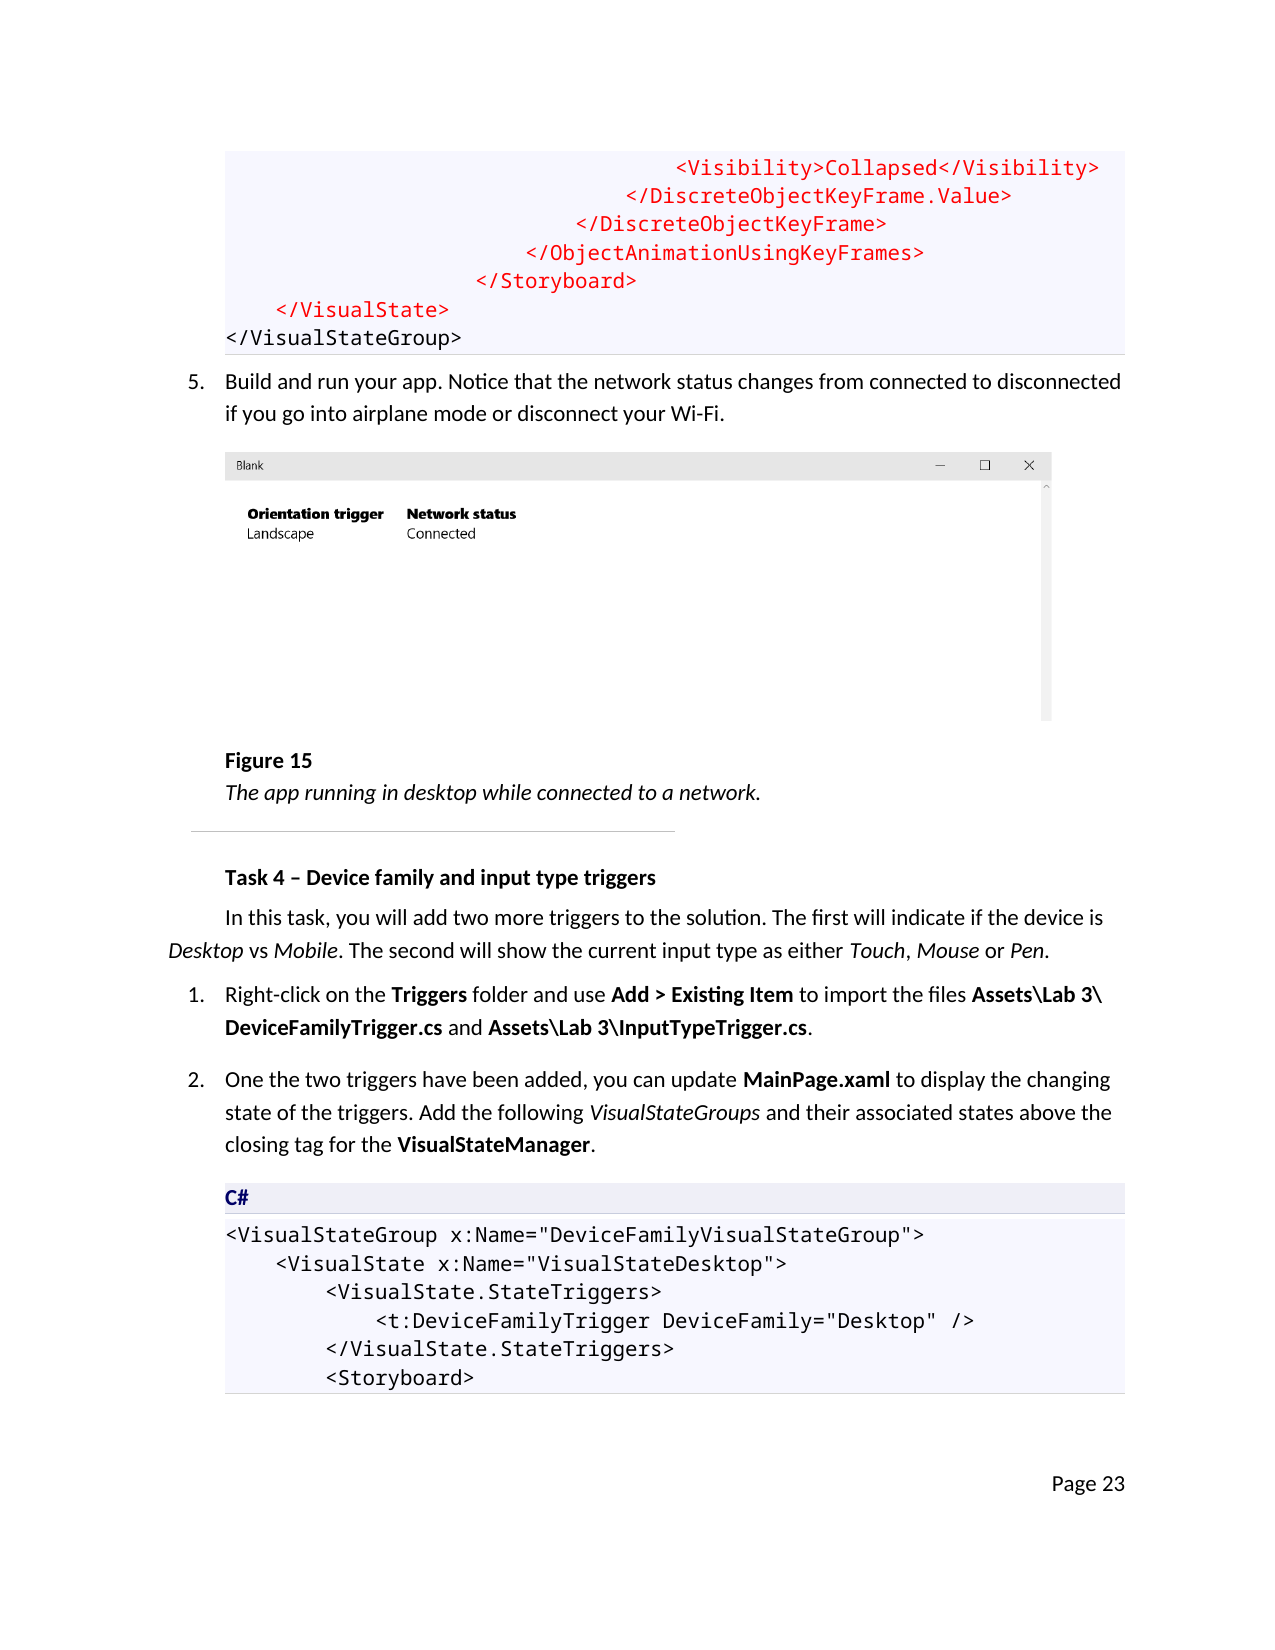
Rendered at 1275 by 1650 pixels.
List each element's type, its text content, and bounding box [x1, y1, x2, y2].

list C# [225, 1183, 1125, 1213]
text The app running in desktop while connected to a network. [150, 778, 1125, 806]
text <VisualState x:Name="VisualStateDesktop"> [225, 1246, 1125, 1275]
list In this task, you will add two more triggers to the solution. The first will indicate if the device is Desktop vs Mobile. The second will show the current input type as either Touch, Mouse or Pen. [168, 903, 1125, 964]
text <Storyboard> [225, 1360, 1125, 1393]
text One the two triggers have been added, you can update MainPage.xaml to display the changing state of the triggers. Add the following VisualStateGroups and their associated states above the closing tag for the VisualStateManager. [187, 1066, 1125, 1158]
text </VisualStateGroup> [225, 321, 1125, 354]
text <Visibility>Collapsed</Visibility> [225, 151, 1125, 178]
text </DiscreteObjectKeyFrame> [225, 207, 1125, 235]
text </VisualState> [225, 292, 1125, 321]
text <VisualStateGroup x:Name="DeviceFamilyVisualStateGroup"> [225, 1219, 1125, 1246]
text </DiscreteObjectKeyFrame.Value> [225, 178, 1125, 207]
list Task 4 – Device family and input type triggers [168, 863, 1125, 891]
text </VisualState.StateTriggers> [225, 1332, 1125, 1360]
text <VisualState.StateTriggers> [225, 1275, 1125, 1303]
picture [225, 452, 1052, 721]
text </Storyboard> [225, 264, 1125, 292]
text </ObjectAnimationUsingKeyFrames> [225, 235, 1125, 264]
list Right-click on the Triggers folder and use Add > Existing Item to import the files Assets\Lab 3\DeviceFamilyTrigger.cs and Assets\Lab 3\InputTypeTrigger.cs. [187, 980, 1125, 1041]
text Build and run your app. Notice that the network status changes from connected to disconnected if you go into airplane mode or disconnect your Wi-Fi. [187, 367, 1125, 427]
text <t:DeviceFamilyTrigger DeviceFamily="Desktop" /> [225, 1303, 1125, 1332]
